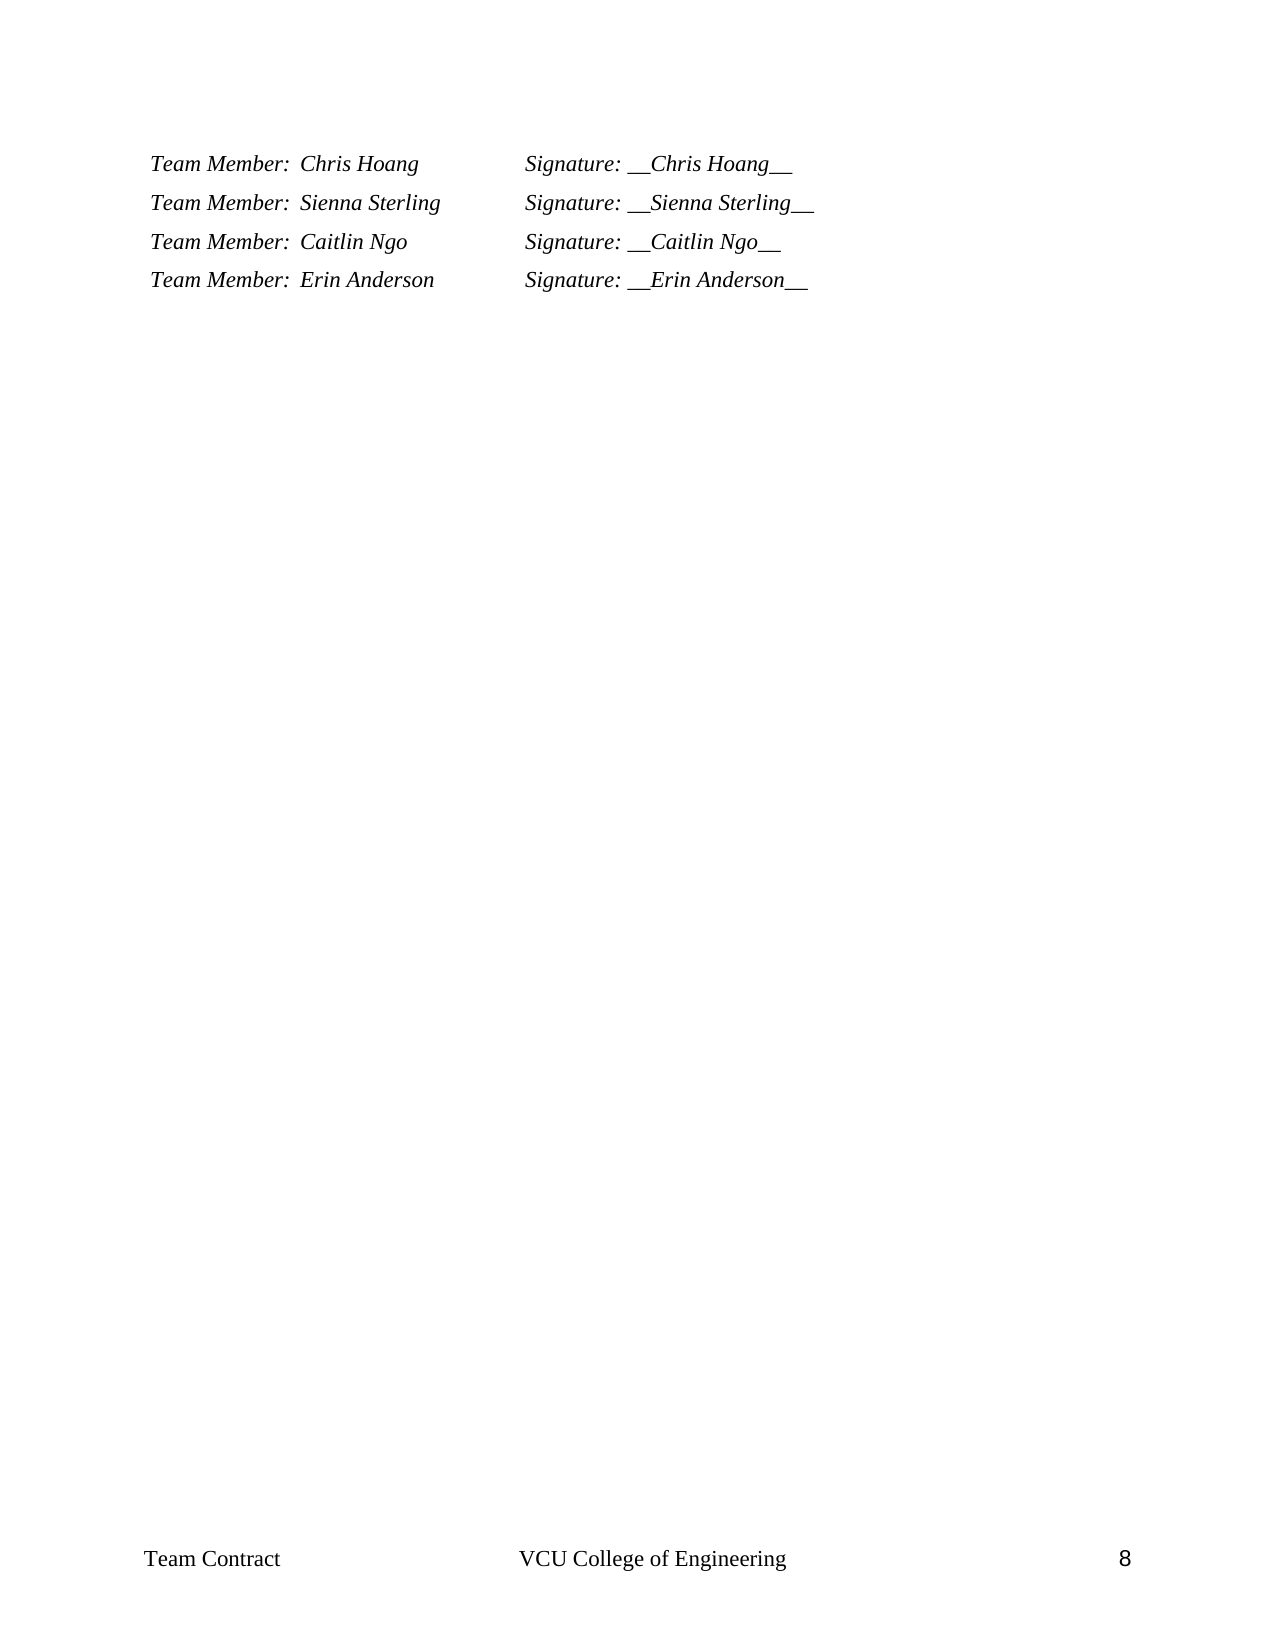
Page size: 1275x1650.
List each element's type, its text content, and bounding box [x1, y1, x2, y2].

text Team Member: Erin Anderson Signature: __Erin Anderson__ [150, 267, 1125, 293]
text Team Member: Sienna Sterling Signature: __Sienna Sterling__ [150, 189, 1125, 215]
text Team Member: Chris Hoang Signature: __Chris Hoang__ [150, 150, 1125, 176]
text Team Member: Caitlin Ngo Signature: __Caitlin Ngo__ [150, 228, 1125, 254]
